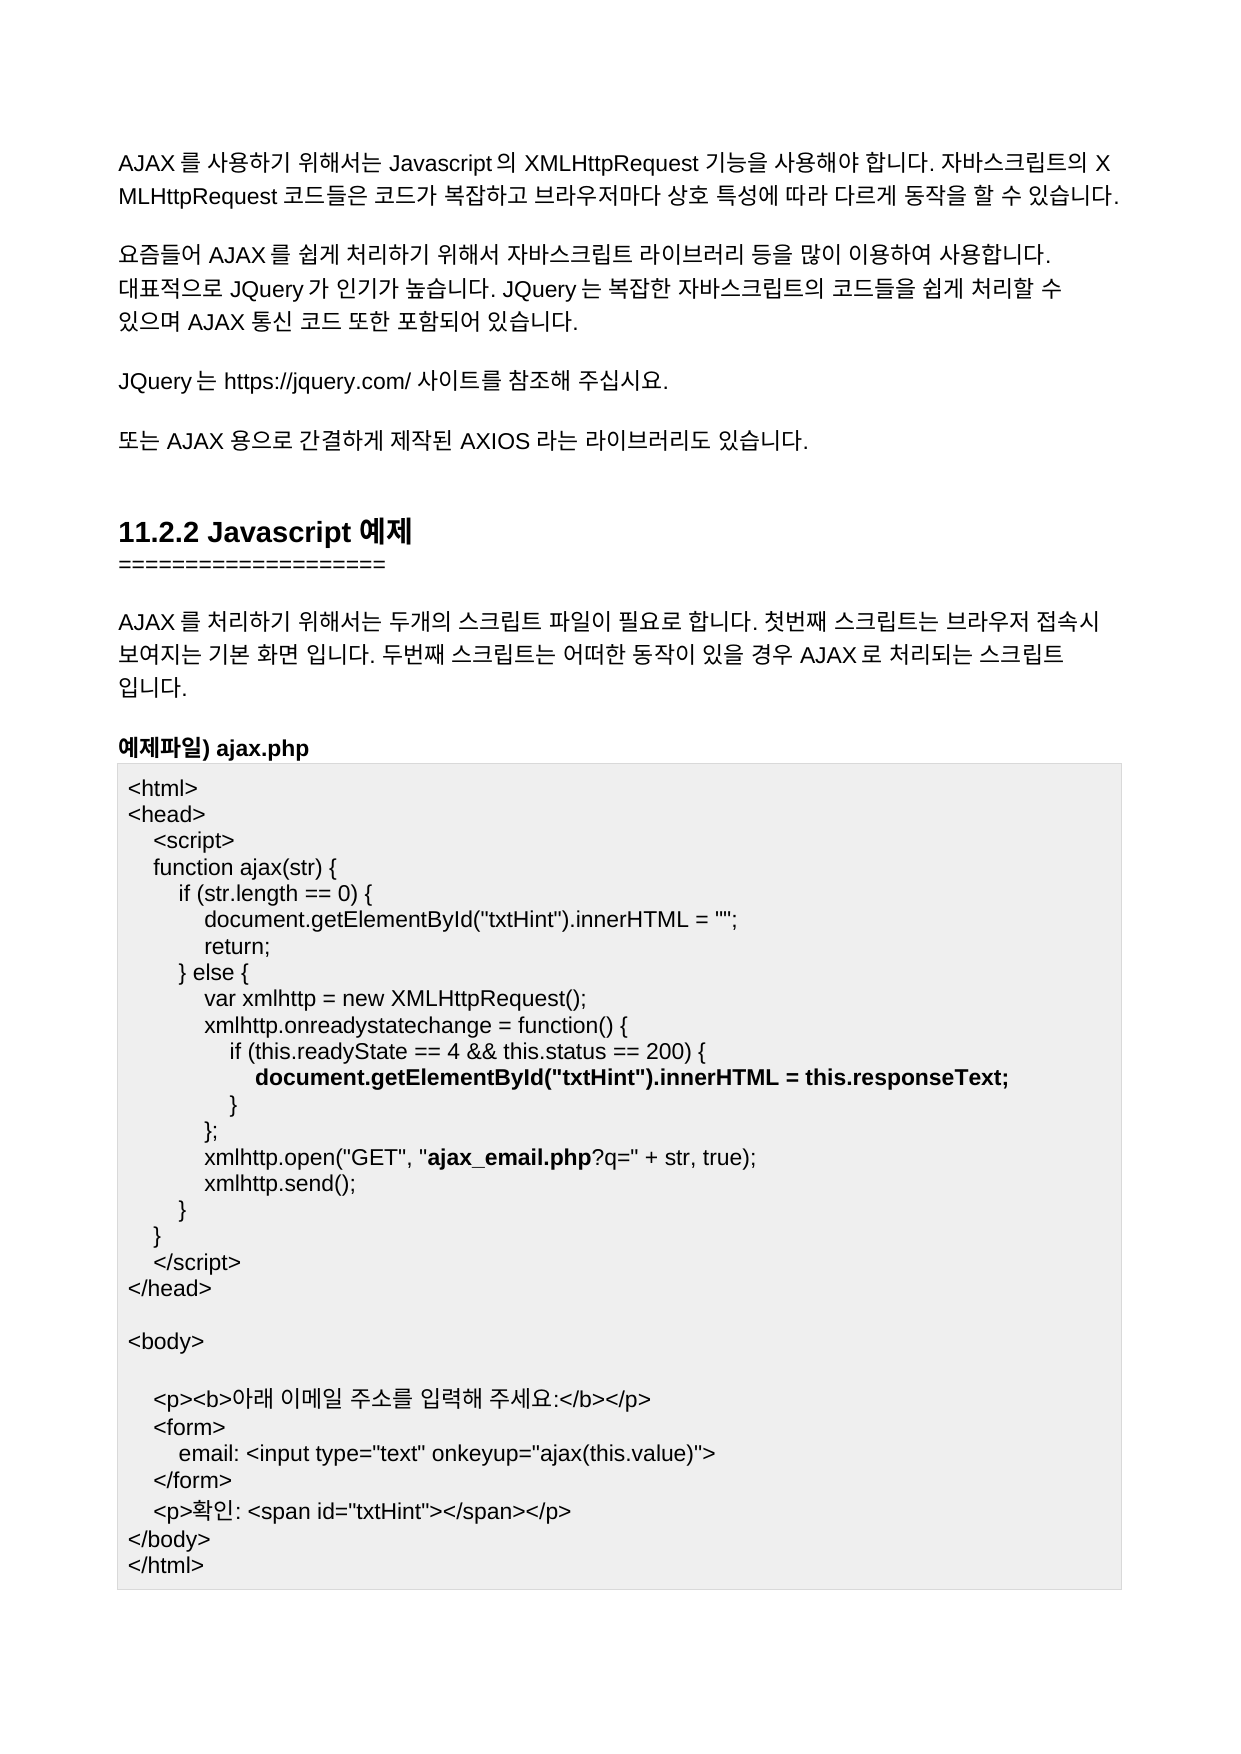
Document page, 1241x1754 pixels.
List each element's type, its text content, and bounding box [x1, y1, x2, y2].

text JQuery는 https://jquery.com/ 사이트를 참조해 주십시요. [118, 363, 1122, 396]
text 또는 AJAX 용으로 간결하게 제작된 AXIOS 라는 라이브러리도 있습니다. [118, 423, 1122, 456]
text 요즘들어 AJAX를 쉽게 처리하기 위해서 자바스크립트 라이브러리 등을 많이 이용하여 사용합니다. 대표적으로 JQuery가 인기가 높습니다. JQuery는 복잡한 자바스크립트의 코드들을 쉽게 처리할 수 있으며 AJAX 통신 코드 또한 포함되어 있습니다. [118, 237, 1122, 337]
text 11.2.2 Javascript 예제 [118, 509, 1122, 551]
table_header <html> <head> <script> function ajax(str) { if (str.length == 0) { document.getElementById("txtHint").innerHTML = ""; return; } else { var xmlhttp = new XMLHttpRequest(); xmlhttp.onreadystatechange = function() { if (this.readyState == 4 && this.status == 200) { document.getElementById("txtHint").innerHTML = this.responseText; } }; xmlhttp.open("GET", "ajax_email.php?q=" + str, true); xmlhttp.send(); } } </script> </head> <body> <p><b>아래 이메일 주소를 입력해 주세요:</b></p> <form> email: <input type="text" onkeyup="ajax(this.value)"> </form> <p>확인: <span id="txtHint"></span></p> </body> </html> [118, 764, 1121, 1589]
text ==================== [118, 551, 1122, 577]
text AJAX를 사용하기 위해서는 Javascript의 XMLHttpRequest 기능을 사용해야 합니다. 자바스크립트의 XMLHttpRequest 코드들은 코드가 복잡하고 브라우저마다 상호 특성에 따라 다르게 동작을 할 수 있습니다. [118, 144, 1122, 211]
text AJAX를 처리하기 위해서는 두개의 스크립트 파일이 필요로 합니다. 첫번째 스크립트는 브라우저 접속시 보여지는 기본 화면 입니다. 두번째 스크립트는 어떠한 동작이 있을 경우 AJAX로 처리되는 스크립트 입니다. [118, 604, 1122, 703]
text 예제파일) ajax.php [118, 730, 1122, 763]
